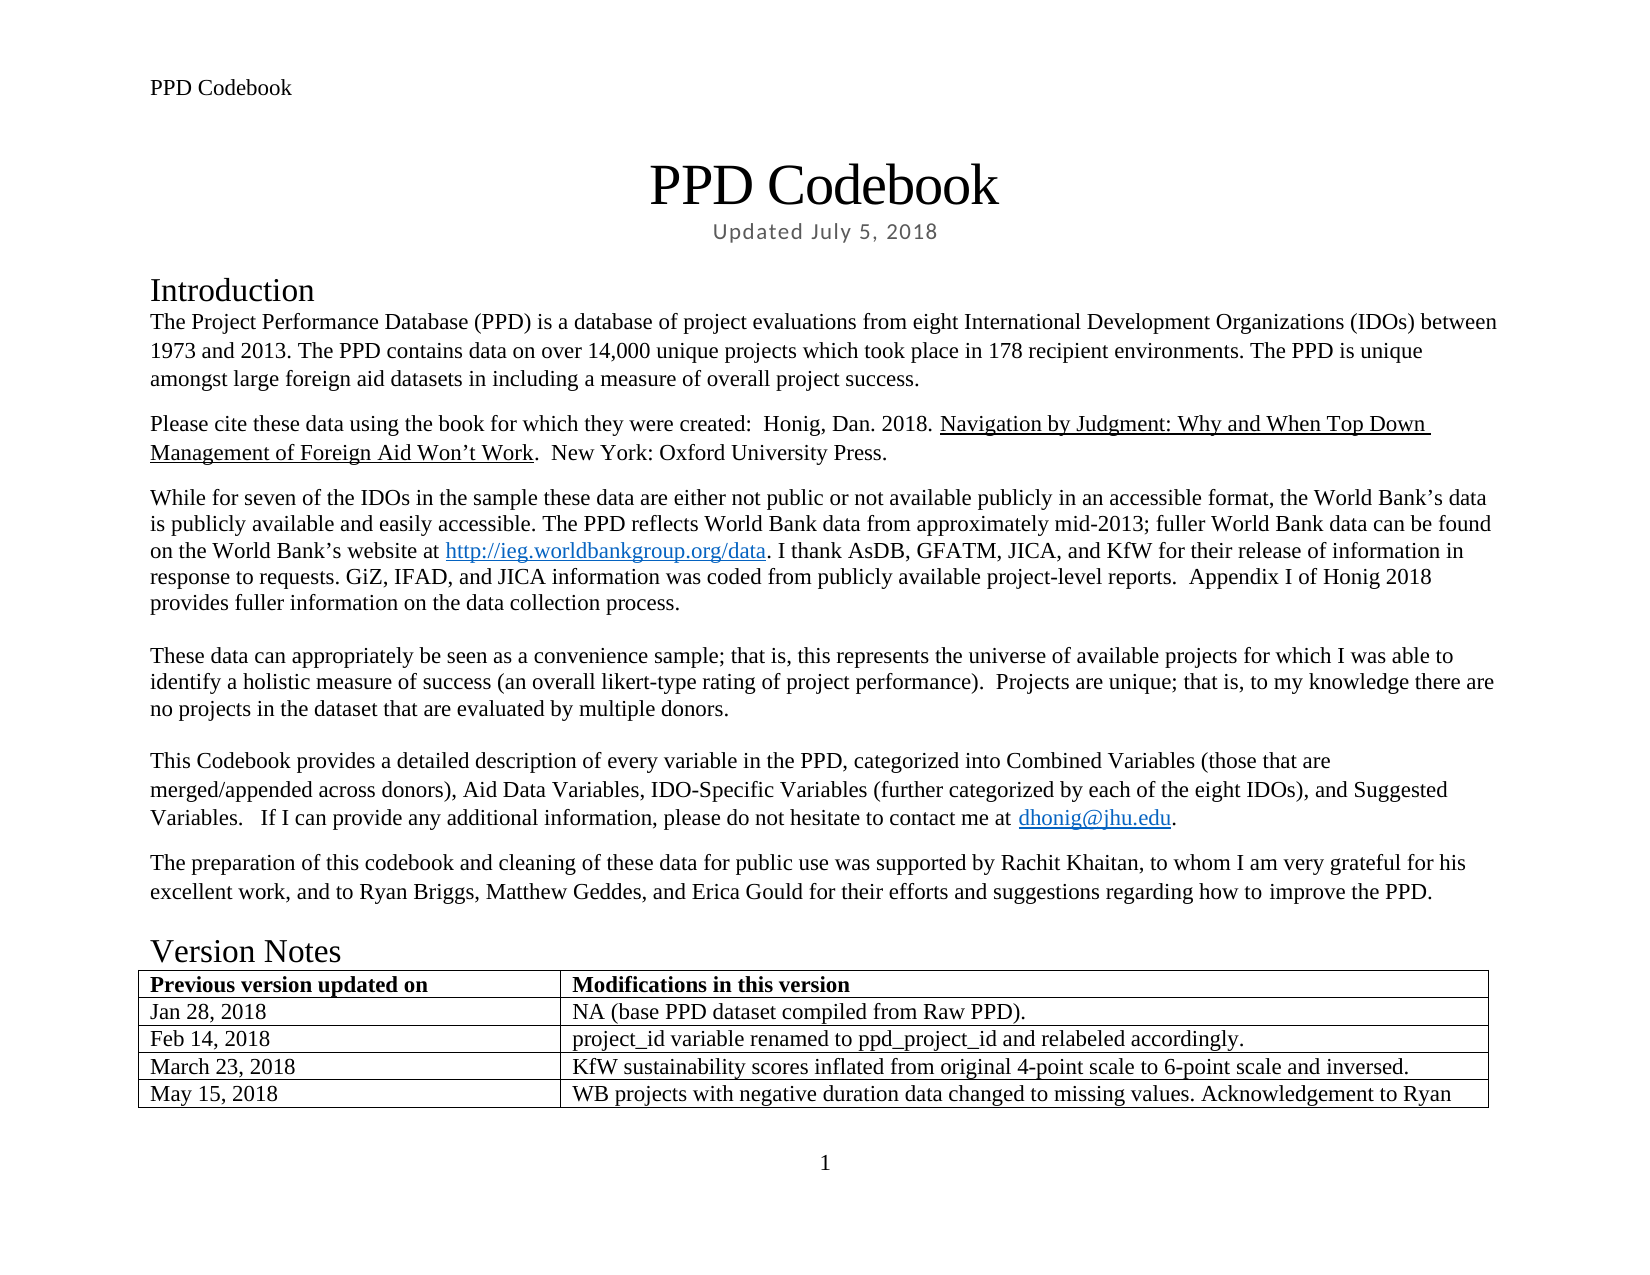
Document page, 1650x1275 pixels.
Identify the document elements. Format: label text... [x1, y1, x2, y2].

table_cell Feb 14, 2018 [139, 1026, 560, 1052]
table_cell Jan 28, 2018 [139, 998, 560, 1024]
text The Project Performance Database (PPD) is a database of project evaluations from eight International Development Organizations (IDOs) between 1973 and 2013. The PPD contains data on over 14,000 unique projects which took place in 178 recipient environments. The PPD is unique amongst large foreign aid datasets in including a measure of overall project success. [150, 308, 1500, 392]
text This Codebook provides a detailed description of every variable in the PPD, categorized into Combined Variables (those that are merged/appended across donors), Aid Data Variables, IDO-Specific Variables (further categorized by each of the eight IDOs), and Suggested Variables. If I can provide any additional information, please do not hesitate to contact me at dhonig@jhu.edu. [150, 747, 1500, 831]
text These data can appropriately be seen as a convenience sample; that is, this represents the universe of available projects for which I was able to identify a holistic measure of success (an overall likert-type rating of project performance). Projects are unique; that is, to my knowledge there are no projects in the dataset that are evaluated by multiple donors. [150, 642, 1500, 721]
table_cell NA (base PPD dataset compiled from Raw PPD). [561, 998, 1488, 1024]
text The preparation of this codebook and cleaning of these data for public use was supported by Rachit Khaitan, to whom I am very grateful for his excellent work, and to Ryan Briggs, Matthew Geddes, and Erica Gould for their efforts and suggestions regarding how to improve the PPD. [150, 849, 1500, 904]
title PPD Codebook [150, 150, 1500, 217]
table_cell KfW sustainability scores inflated from original 4-point scale to 6-point scale and inversed. [561, 1053, 1488, 1079]
table_header Previous version updated on [139, 971, 560, 997]
text While for seven of the IDOs in the sample these data are either not public or not available publicly in an accessible format, the World Bank’s data is publicly available and easily accessible. The PPD reflects World Bank data from approximately mid-2013; fuller World Bank data can be found on the World Bank’s website at http://ieg.worldbankgroup.org/data. I thank AsDB, GFATM, JICA, and KfW for their release of information in response to requests. GiZ, IFAD, and JICA information was coded from publicly available project-level reports. Appendix I of Honig 2018 provides fuller information on the data collection process. [150, 484, 1500, 616]
table_cell March 23, 2018 [139, 1053, 560, 1079]
subtitle Version Notes [150, 931, 1500, 970]
text Please cite these data using the book for which they were created: Honig, Dan. 2018. Navigation by Judgment: Why and When Top Down Management of Foreign Aid Won’t Work. New York: Oxford University Press. [150, 410, 1500, 465]
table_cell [561, 1080, 1488, 1107]
table_header Modifications in this version [561, 971, 1488, 997]
table_cell project_id variable renamed to ppd_project_id and relabeled accordingly. [561, 1026, 1488, 1052]
subtitle Introduction [150, 270, 1500, 308]
subtitle Updated July 5, 2018 [150, 217, 1500, 245]
table_cell May 15, 2018 [139, 1080, 560, 1107]
